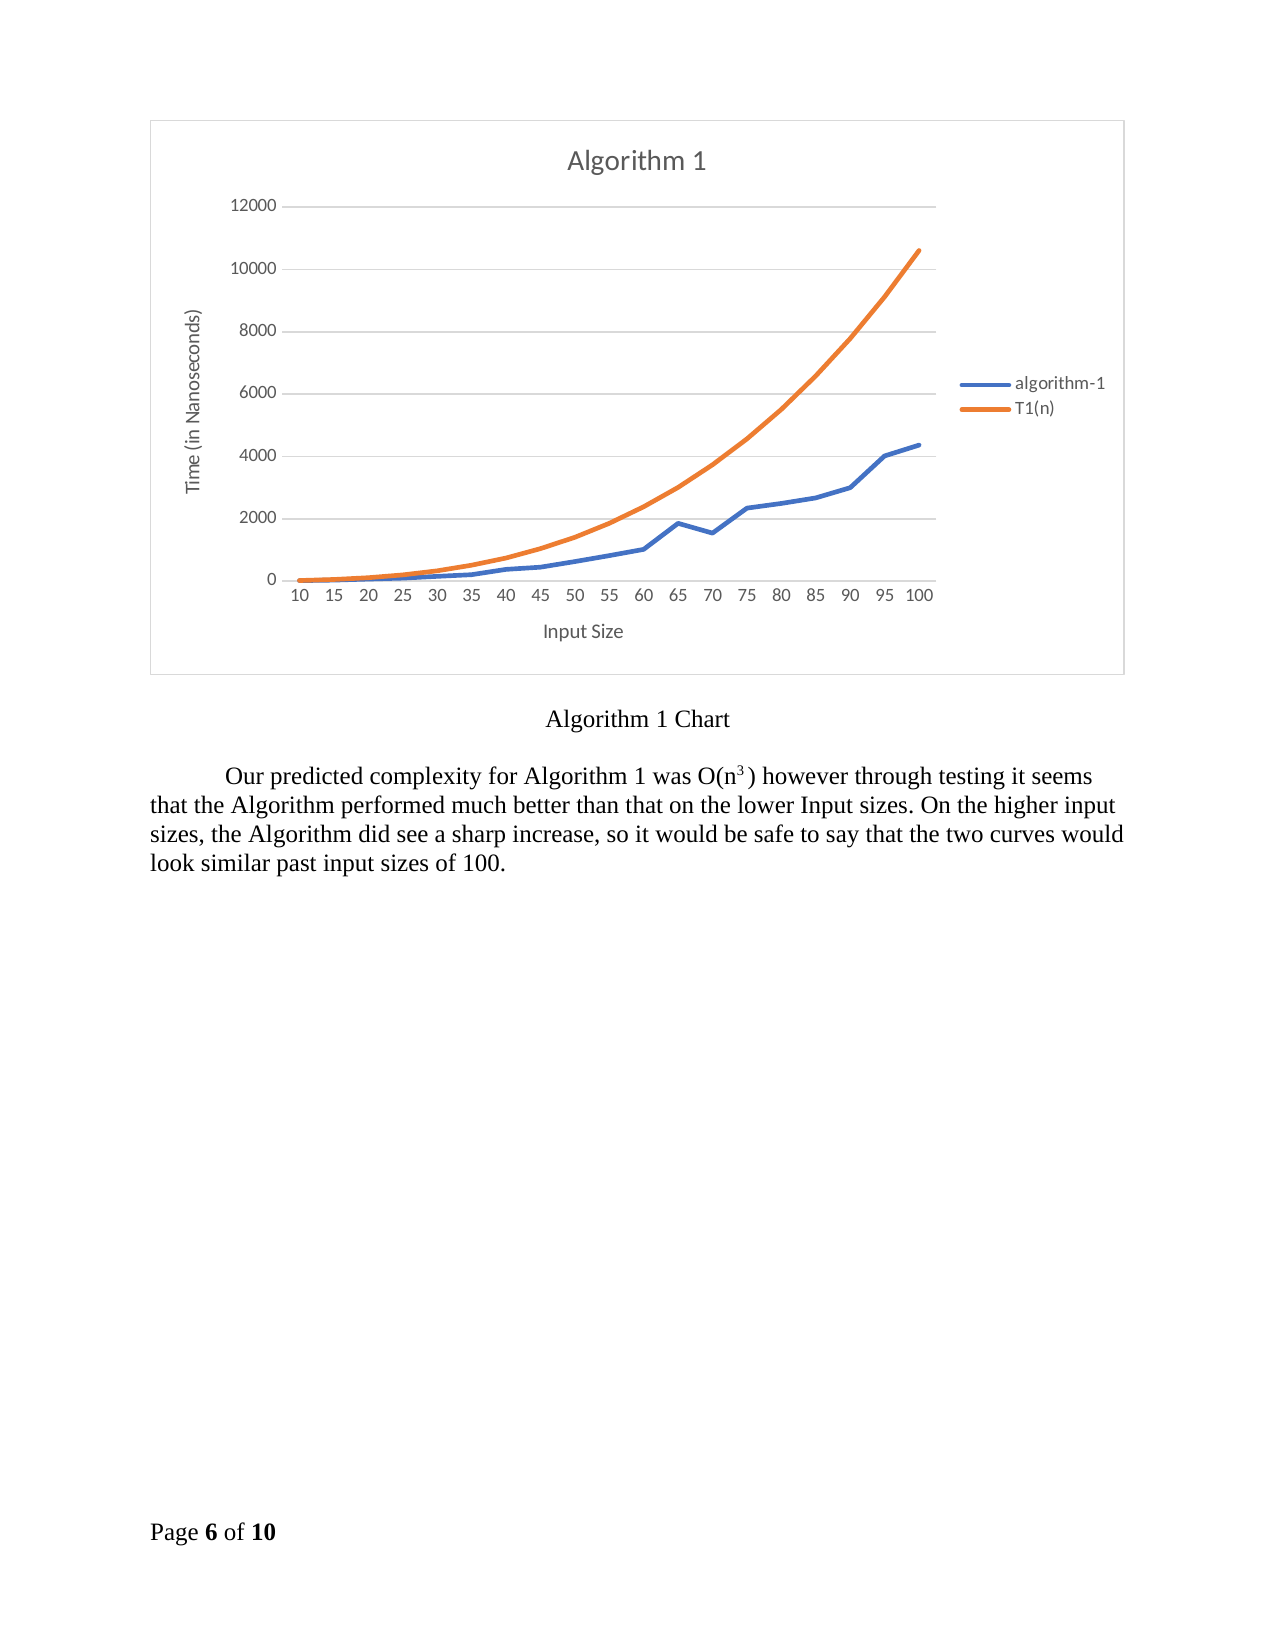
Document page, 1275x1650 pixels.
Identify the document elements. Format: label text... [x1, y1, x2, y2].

text Algorithm 1 Chart [150, 704, 1125, 733]
text Our predicted complexity for Algorithm 1 was O(n3 ) however through testing it seems that the Algorithm performed much better than that on the lower Input sizes. On the higher input sizes, the Algorithm did see a sharp increase, so it would be safe to say that the two curves would look similar past input sizes of 100. [150, 761, 1125, 876]
